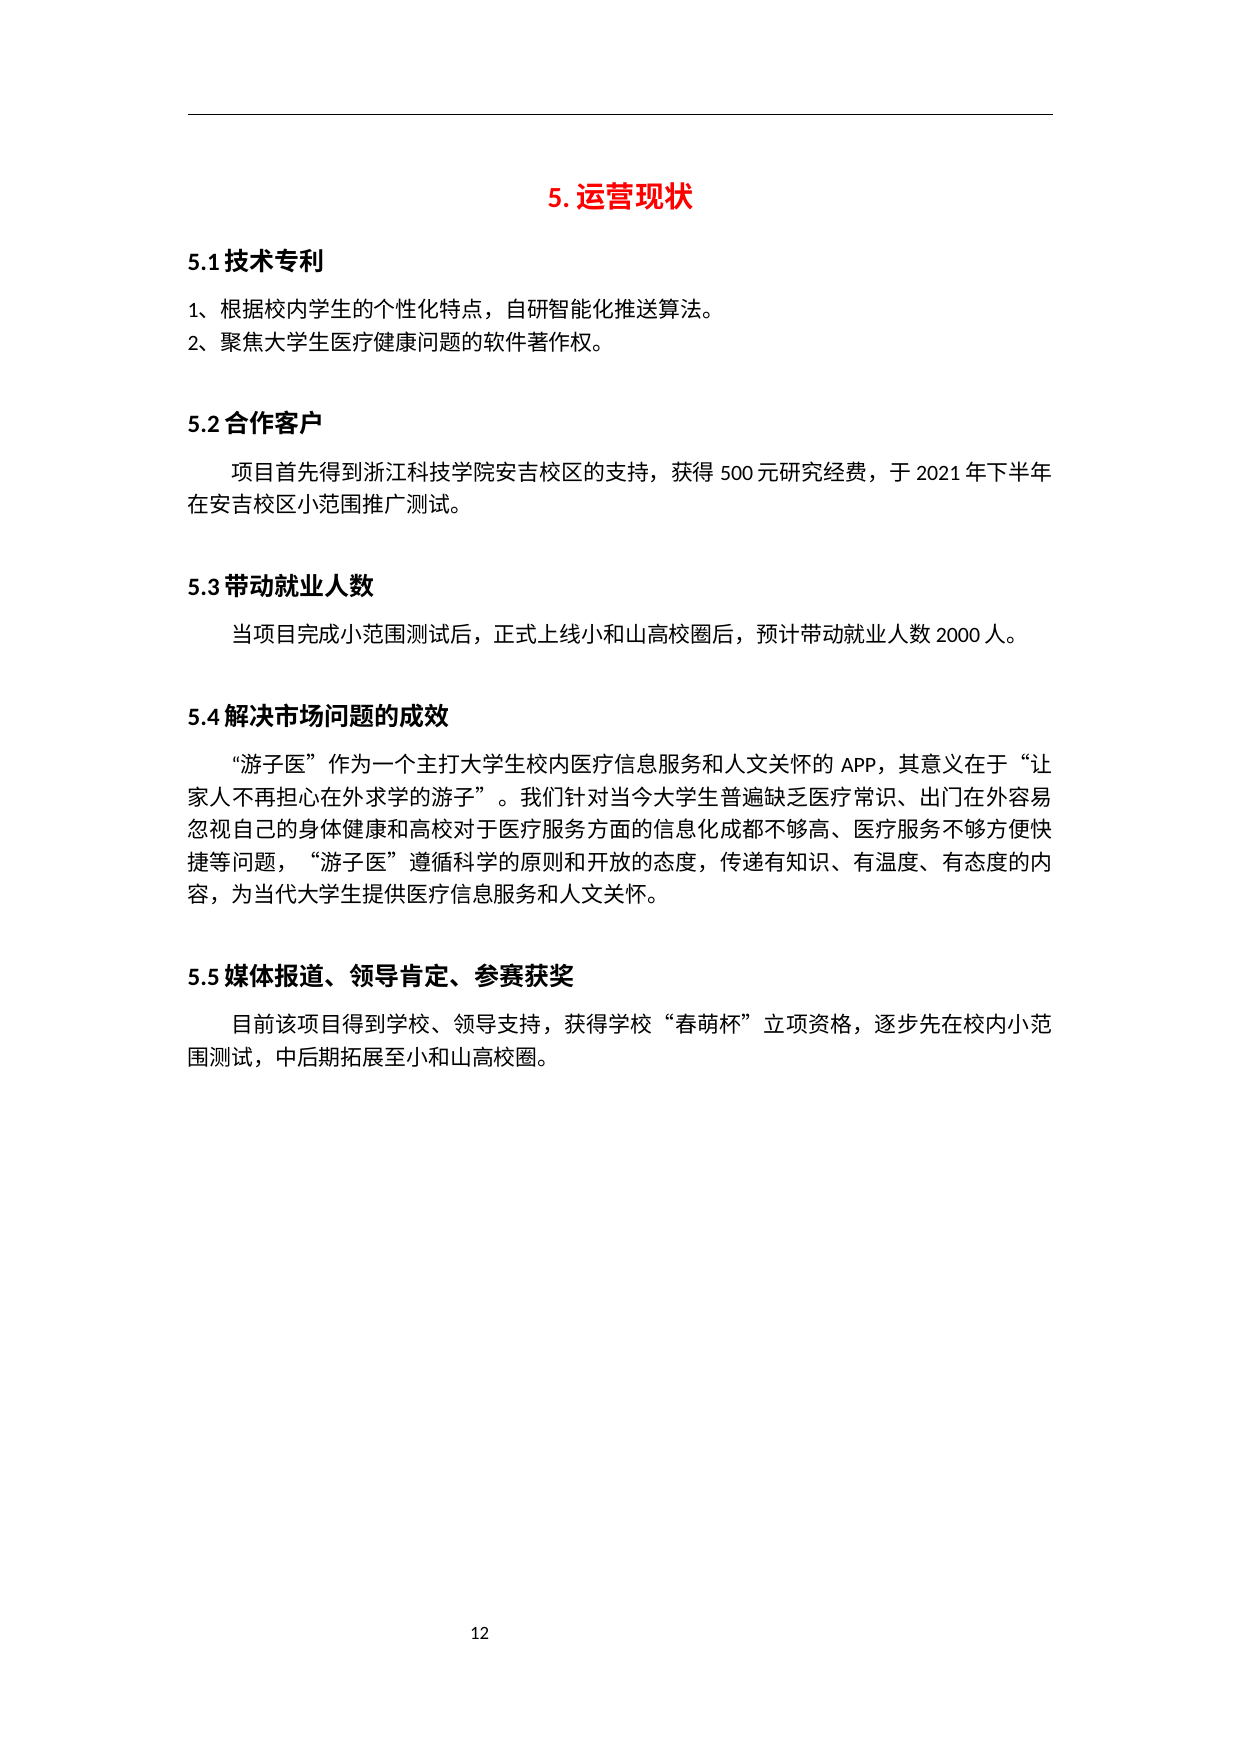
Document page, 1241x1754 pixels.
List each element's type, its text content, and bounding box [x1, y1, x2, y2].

list 1、根据校内学生的个性化特点，自研智能化推送算法。 [187, 292, 1053, 324]
list 2、聚焦大学生医疗健康问题的软件著作权。 [187, 324, 1053, 357]
list 项目首先得到浙江科技学院安吉校区的支持，获得500元研究经费，于2021年下半年在安吉校区小范围推广测试。 [187, 454, 1053, 519]
list 当项目完成小范围测试后，正式上线小和山高校圈后，预计带动就业人数2000人。 [187, 617, 1053, 649]
list 目前该项目得到学校、领导支持，获得学校“春萌杯”立项资格，逐步先在校内小范围测试，中后期拓展至小和山高校圈。 [187, 1007, 1053, 1072]
text 5.5媒体报道、领导肯定、参赛获奖 [187, 942, 1053, 1007]
list 运营现状 [187, 162, 1053, 227]
text 5.4解决市场问题的成效 [187, 682, 1053, 747]
text 5.3带动就业人数 [187, 552, 1053, 617]
list “游子医”作为一个主打大学生校内医疗信息服务和人文关怀的APP，其意义在于“让家人不再担心在外求学的游子”。我们针对当今大学生普遍缺乏医疗常识、出门在外容易忽视自己的身体健康和高校对于医疗服务方面的信息化成都不够高、医疗服务不够方便快捷等问题，“游子医”遵循科学的原则和开放的态度，传递有知识、有温度、有态度的内容，为当代大学生提供医疗信息服务和人文关怀。 [187, 747, 1053, 909]
text 5.2合作客户 [187, 389, 1053, 454]
text 5.1技术专利 [187, 227, 1053, 292]
